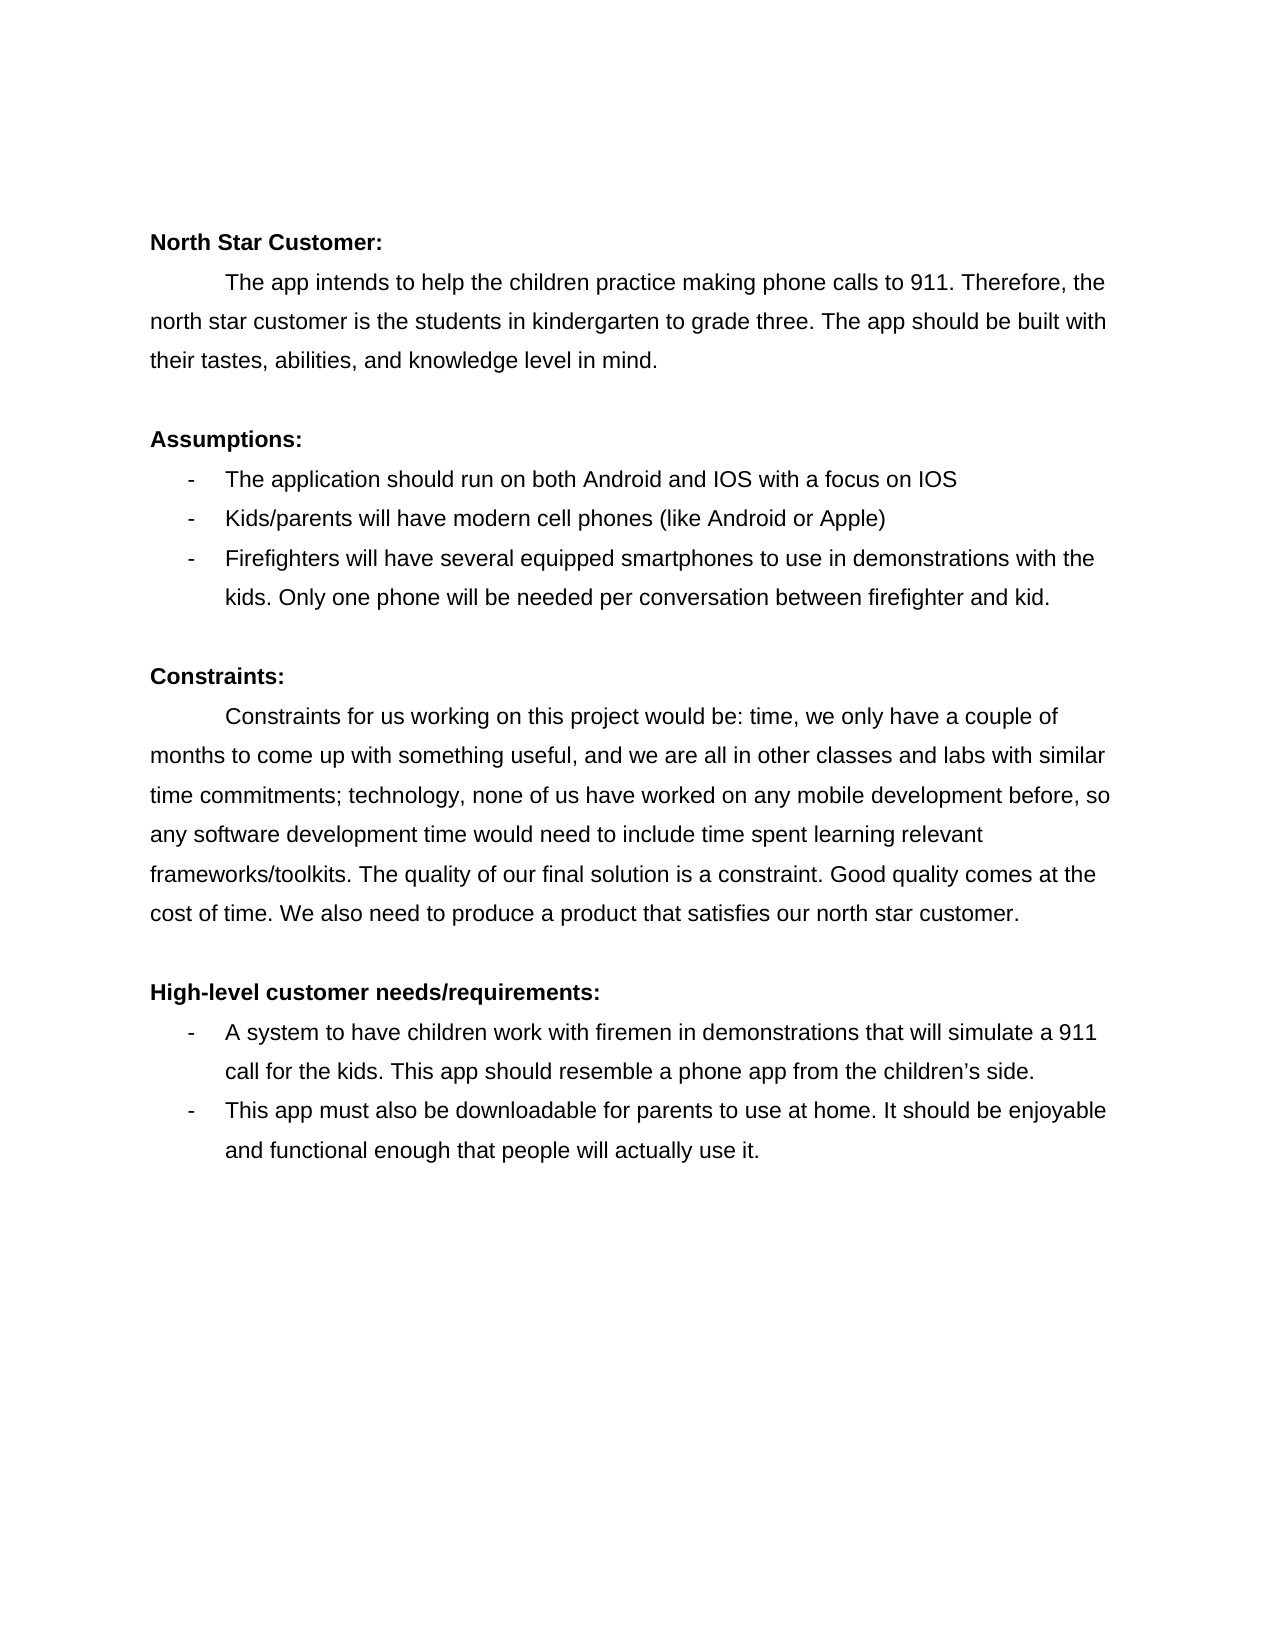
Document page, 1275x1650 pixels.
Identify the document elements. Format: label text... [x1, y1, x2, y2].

list Kids/parents will have modern cell phones (like Android or Apple) [187, 505, 1125, 532]
list Firefighters will have several equipped smartphones to use in demonstrations with the kids. Only one phone will be needed per conversation between firefighter and kid. [187, 545, 1125, 611]
text North Star Customer: [150, 229, 1125, 255]
text High-level customer needs/requirements: [150, 979, 1125, 1005]
text Assumptions: [150, 426, 1125, 453]
text Constraints: [150, 663, 1125, 689]
text The app intends to help the children practice making phone calls to 911. Therefore, the north star customer is the students in kindergarten to grade three. The app should be built with their tastes, abilities, and knowledge level in mind. [150, 268, 1125, 374]
text Constraints for us working on this project would be: time, we only have a couple of months to come up with something useful, and we are all in other classes and labs with similar time commitments; technology, none of us have worked on any mobile development before, so any software development time would need to include time spent learning relevant frameworks/toolkits. The quality of our final solution is a constraint. Good quality comes at the cost of time. We also need to produce a product that satisfies our north star customer. [150, 703, 1125, 926]
list A system to have children work with firemen in demonstrations that will simulate a 911 call for the kids. This app should resemble a phone app from the children’s side. [187, 1018, 1125, 1084]
list This app must also be downloadable for parents to use at home. It should be enjoyable and functional enough that people will actually use it. [187, 1097, 1125, 1163]
list The application should run on both Android and IOS with a focus on IOS [187, 466, 1125, 492]
